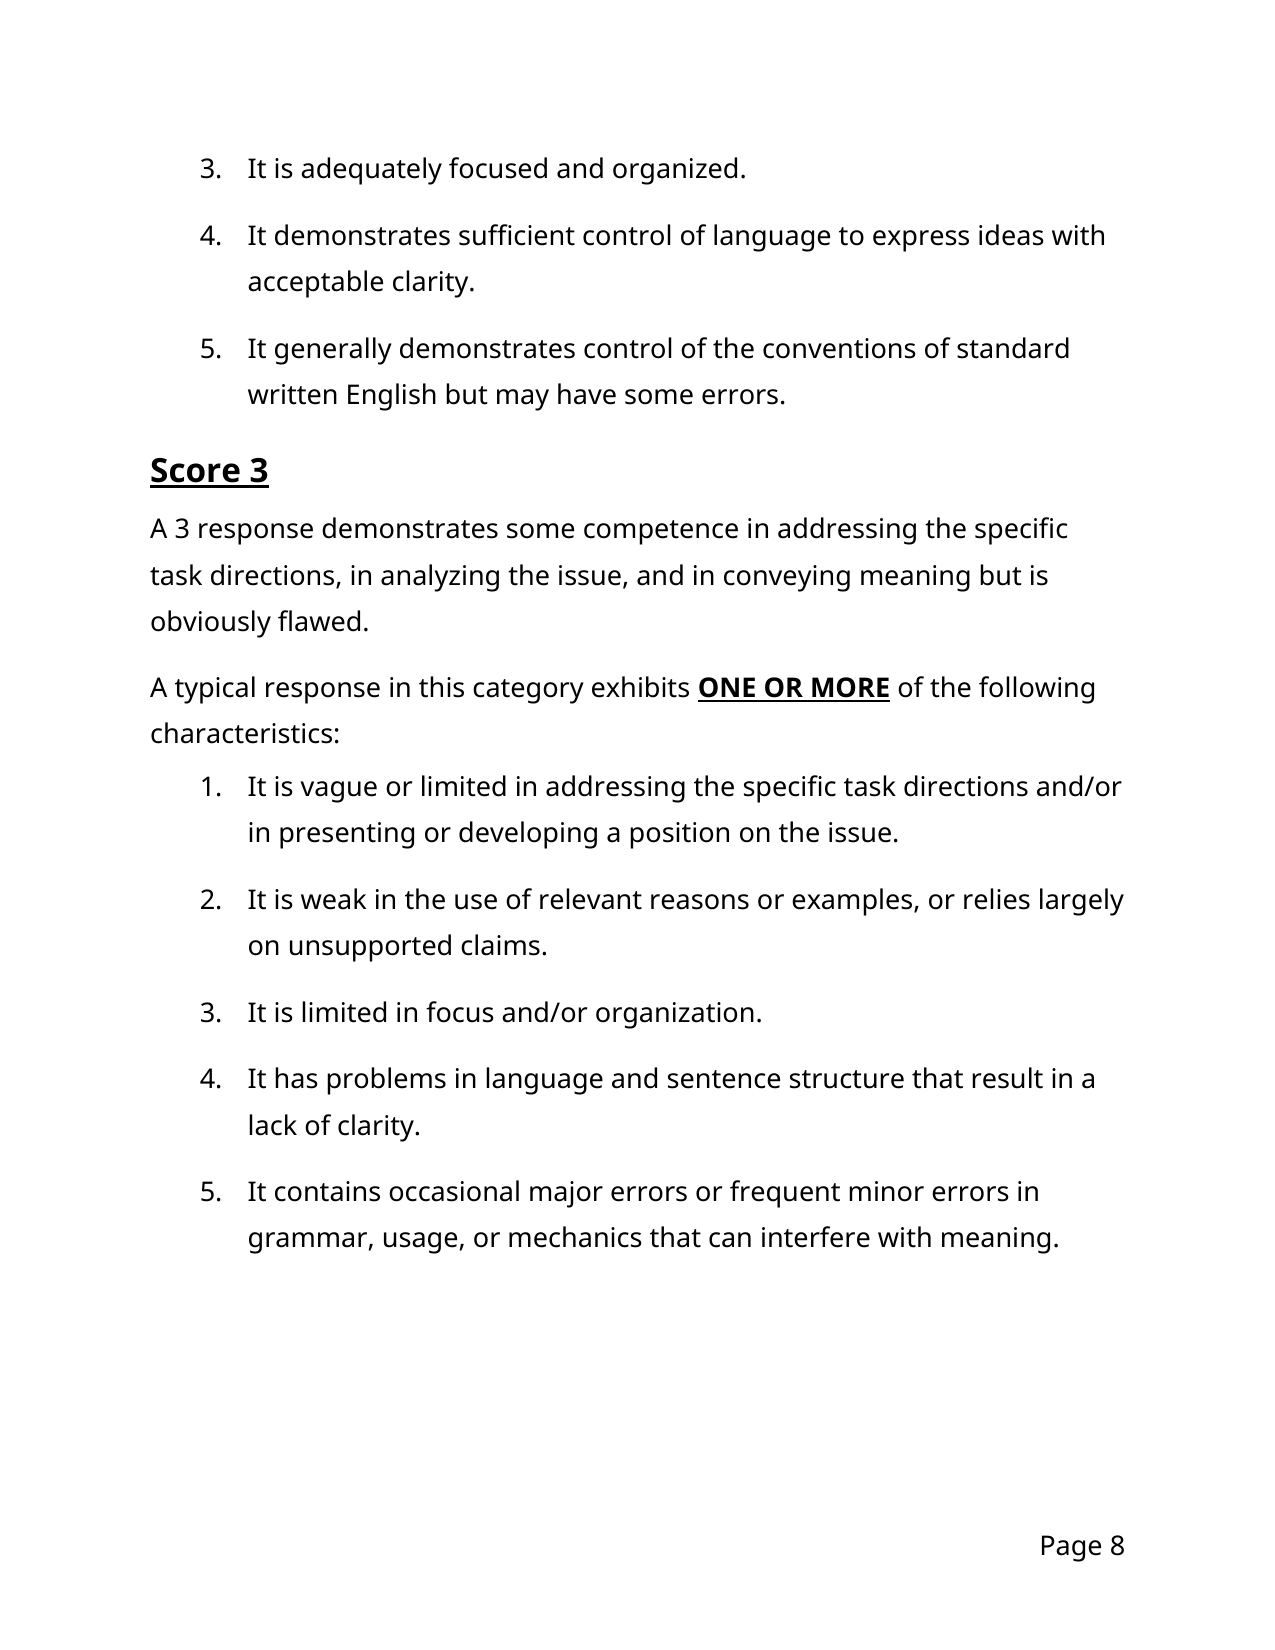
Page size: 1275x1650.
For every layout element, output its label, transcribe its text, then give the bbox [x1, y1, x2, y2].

text A 3 response demonstrates some competence in addressing the specific task directions, in analyzing the issue, and in conveying meaning but is obviously flawed. [150, 510, 1125, 639]
text A typical response in this category exhibits ONE OR MORE of the following characteristics: [150, 669, 1125, 752]
list It is weak in the use of relevant reasons or examples, or relies largely on unsupported claims. [199, 880, 1125, 963]
list It demonstrates sufficient control of language to express ideas with acceptable clarity. [199, 217, 1125, 300]
list It has problems in language and sentence structure that result in a lack of clarity. [199, 1060, 1125, 1143]
list It is limited in focus and/or organization. [199, 993, 1125, 1030]
list It is adequately focused and organized. [199, 150, 1125, 187]
list It generally demonstrates control of the conventions of standard written English but may have some errors. [199, 330, 1125, 413]
list It contains occasional major errors or frequent minor errors in grammar, usage, or mechanics that can interfere with meaning. [199, 1173, 1125, 1256]
subtitle Score 3 [150, 447, 1125, 492]
list It is vague or limited in addressing the specific task directions and/or in presenting or developing a position on the issue. [199, 767, 1125, 850]
